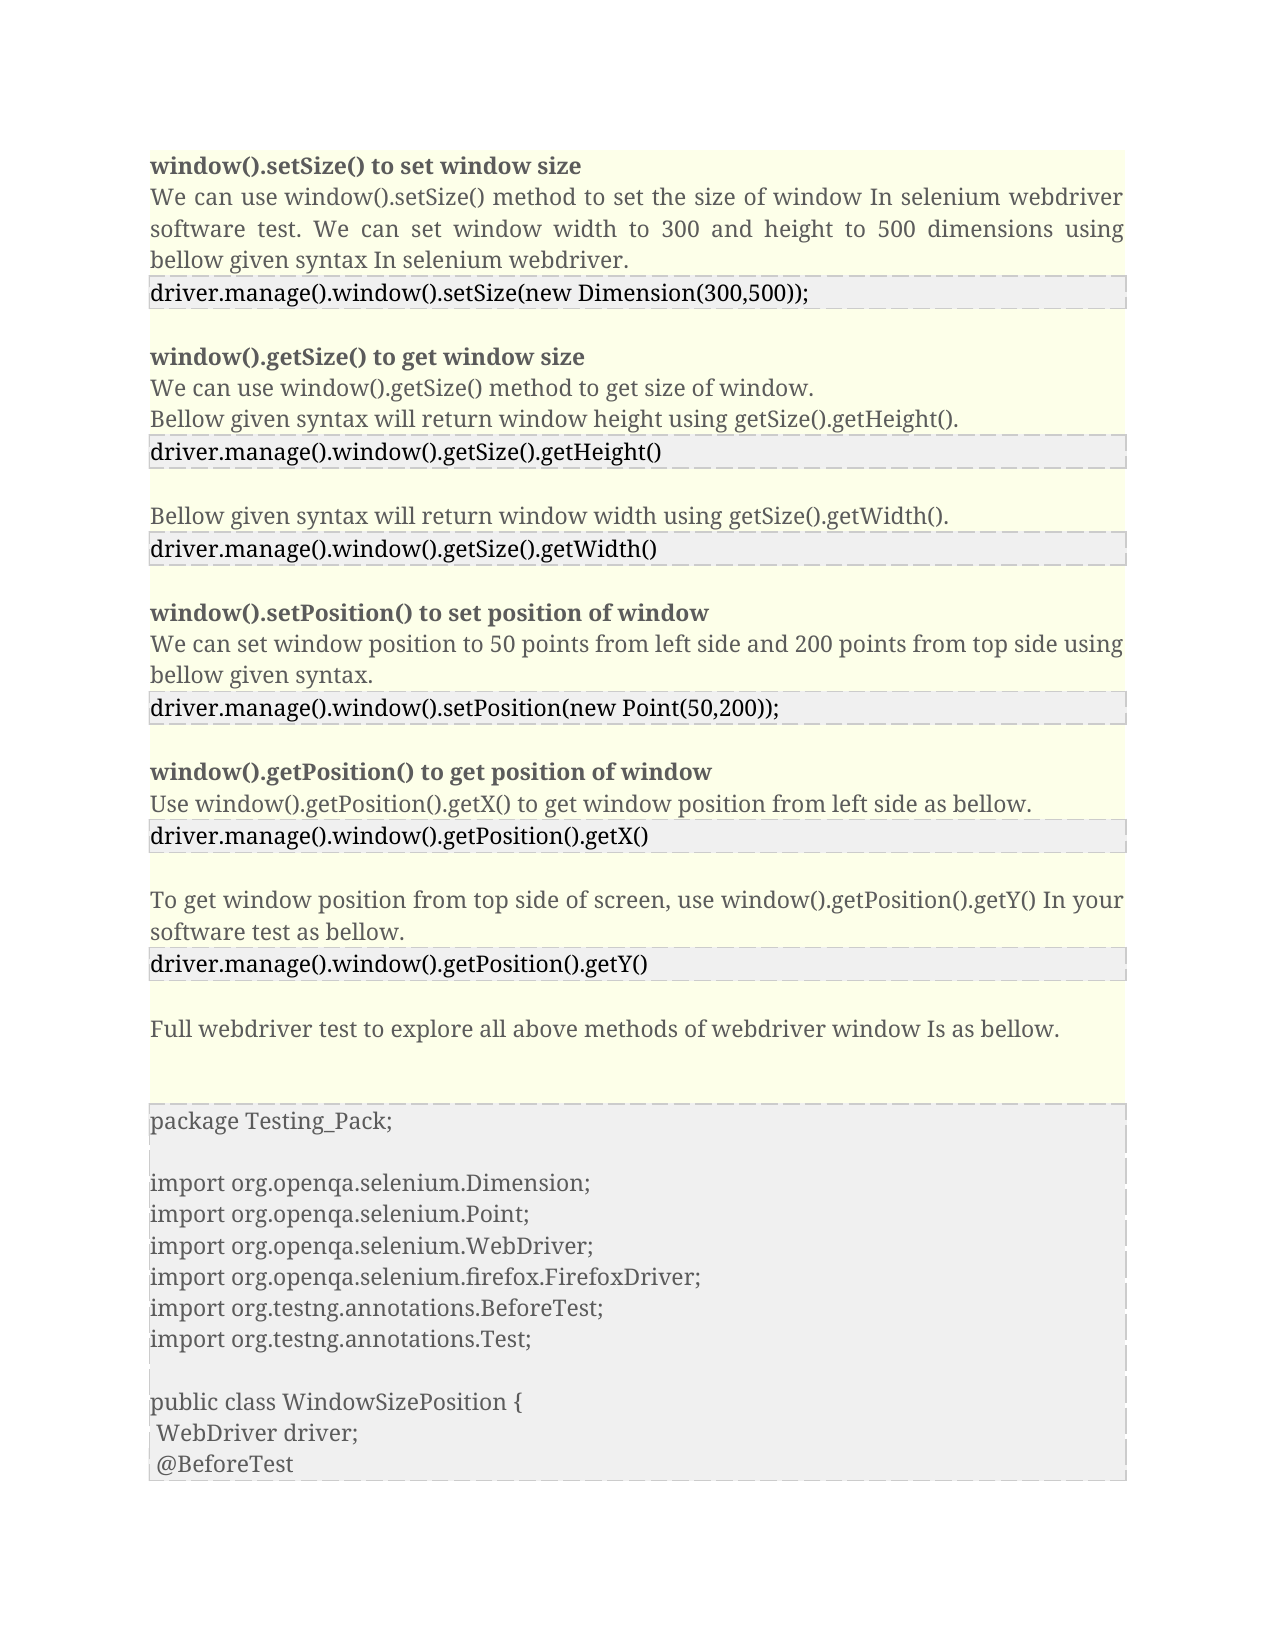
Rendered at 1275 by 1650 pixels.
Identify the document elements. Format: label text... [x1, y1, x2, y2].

text @BeforeTest [148, 1447, 1127, 1481]
text Use window().getPosition().getX() to get window position from left side as bellow. [150, 787, 1125, 819]
text package Testing_Pack; [148, 1103, 1127, 1136]
text driver.manage().window().getSize().getHeight() [148, 434, 1127, 469]
text We can use window().setSize() method to set the size of window In selenium webdriver software test. We can set window width to 300 and height to 500 dimensions using bellow given syntax In selenium webdriver. [150, 181, 1125, 275]
text window().setPosition() to set position of window [150, 597, 1125, 628]
text import org.openqa.selenium.WebDriver; [150, 1229, 1125, 1261]
text To get window position from top side of screen, use window().getPosition().getY() In your software test as bellow. [150, 884, 1125, 947]
text Full webdriver test to explore all above methods of webdriver window Is as bellow. [150, 981, 1125, 1103]
text driver.manage().window().getPosition().getX() [148, 819, 1127, 853]
text driver.manage().window().getPosition().getY() [148, 947, 1127, 981]
text driver.manage().window().getSize().getWidth() [148, 531, 1127, 566]
text import org.testng.annotations.BeforeTest; [150, 1292, 1125, 1323]
text import org.openqa.selenium.Dimension; [150, 1167, 1125, 1198]
text import org.openqa.selenium.Point; [150, 1198, 1125, 1229]
text We can use window().getSize() method to get size of window. [150, 372, 1125, 403]
text Bellow given syntax will return window height using getSize().getHeight(). [150, 403, 1125, 434]
text WebDriver driver; [150, 1417, 1125, 1447]
text driver.manage().window().setSize(new Dimension(300,500)); [148, 275, 1127, 309]
text import org.testng.annotations.Test; [150, 1323, 1125, 1354]
text window().setSize() to set window size [150, 150, 1125, 181]
text public class WindowSizePosition { [150, 1386, 1125, 1417]
text Bellow given syntax will return window width using getSize().getWidth(). [150, 500, 1125, 531]
text driver.manage().window().setPosition(new Point(50,200)); [148, 691, 1127, 725]
text We can set window position to 50 points from left side and 200 points from top side using bellow given syntax. [150, 628, 1125, 691]
text window().getPosition() to get position of window [150, 725, 1125, 787]
text import org.openqa.selenium.firefox.FirefoxDriver; [150, 1261, 1125, 1292]
text window().getSize() to get window size [150, 341, 1125, 372]
